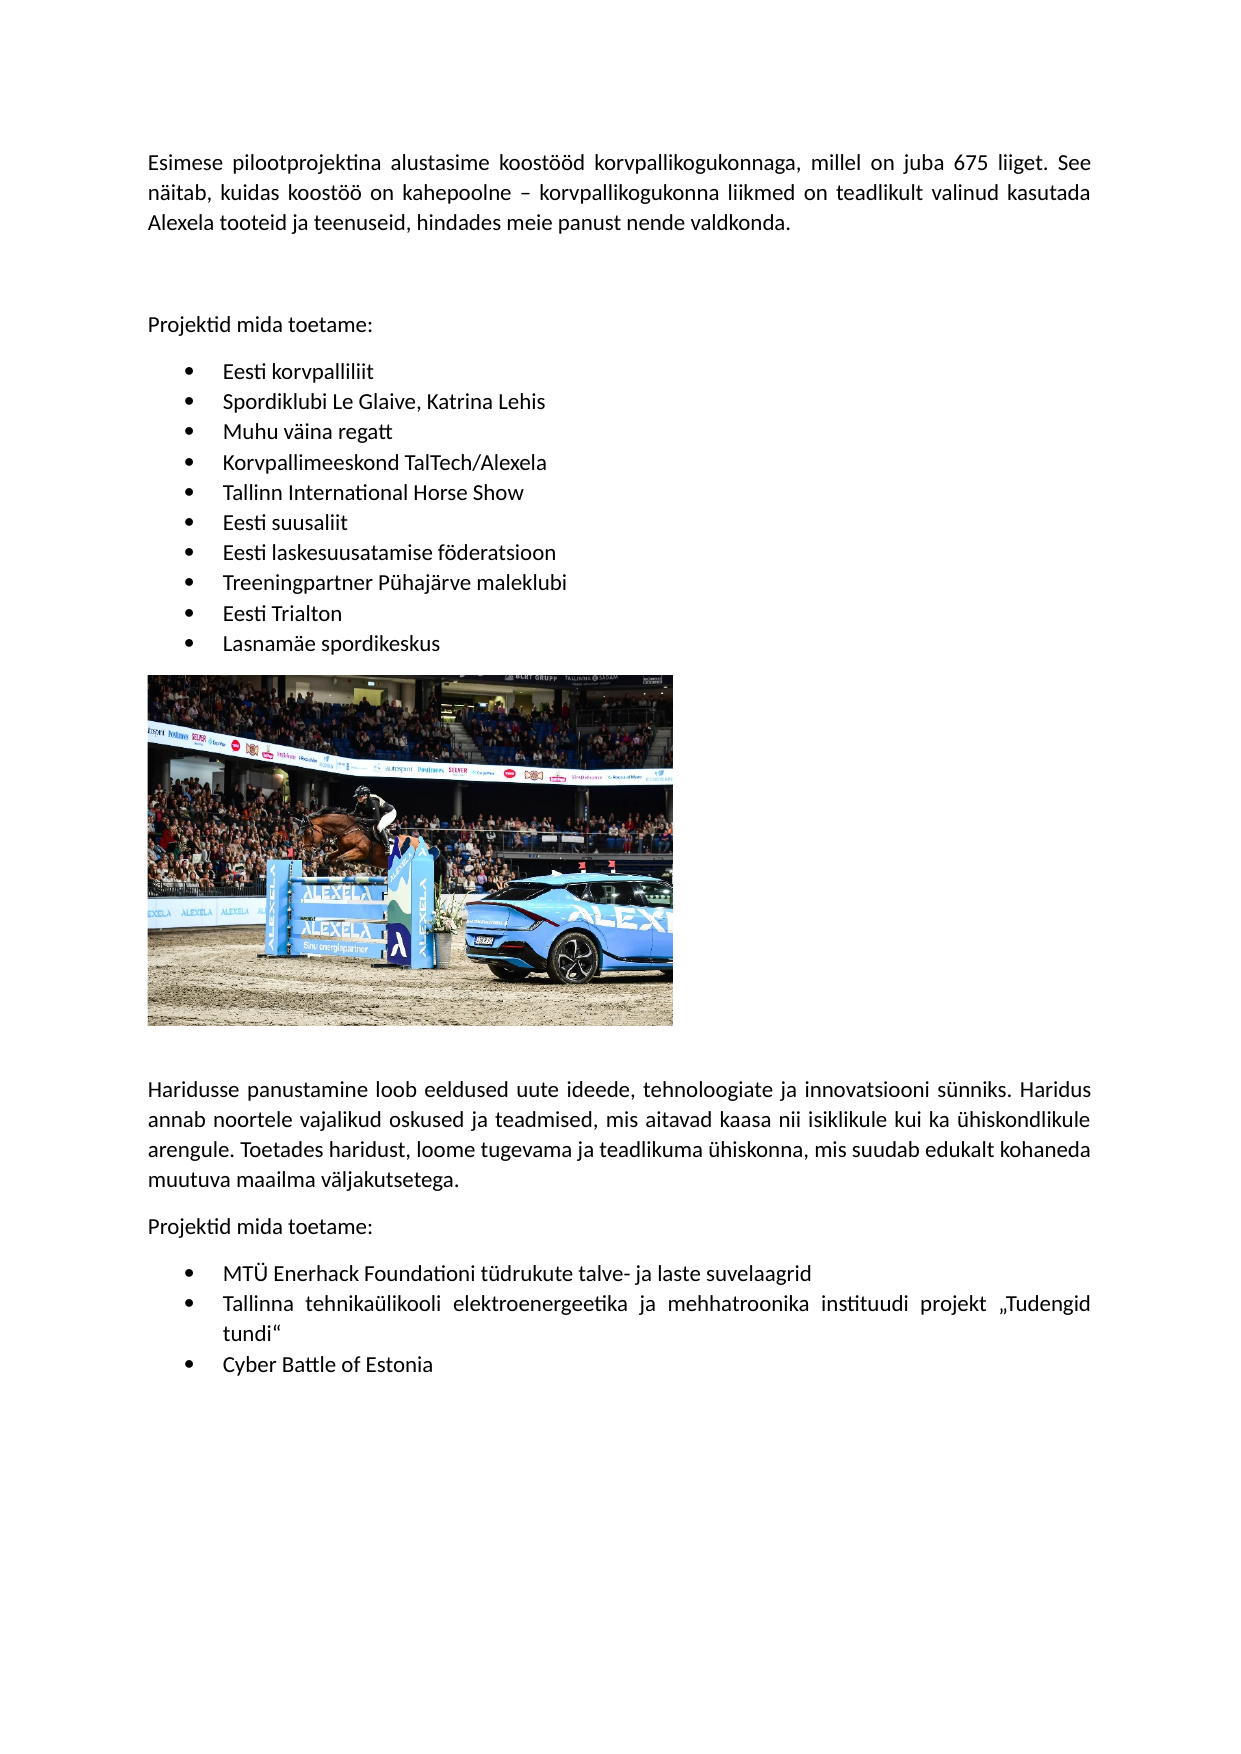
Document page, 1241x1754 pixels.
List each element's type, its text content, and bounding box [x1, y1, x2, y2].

list Spordiklubi Le Glaive, Katrina Lehis [185, 387, 1093, 415]
list Eesti suusaliit [185, 508, 1093, 536]
list Muhu väina regatt [185, 417, 1093, 445]
list Eesti laskesuusatamise föderatsioon [185, 538, 1093, 566]
list Korvpallimeeskond TalTech/Alexela [185, 448, 1093, 476]
text Projektid mida toetame: [148, 1212, 1093, 1240]
list Treeningpartner Pühajärve maleklubi [185, 568, 1093, 596]
list MTÜ Enerhack Foundationi tüdrukute talve- ja laste suvelaagrid [185, 1259, 1093, 1287]
list Lasnamäe spordikeskus [185, 629, 1093, 657]
list Eesti korvpalliliit [185, 357, 1093, 385]
picture [147, 675, 673, 1026]
list Eesti Trialton [185, 599, 1093, 627]
text Esimese pilootprojektina alustasime koostööd korvpallikogukonnaga, millel on juba 675 liiget. See näitab, kuidas koostöö on kahepoolne – korvpallikogukonna liikmed on teadlikult valinud kasutada Alexela tooteid ja teenuseid, hindades meie panust nende valdkonda. [148, 148, 1093, 236]
list Tallinna tehnikaülikooli elektroenergeetika ja mehhatroonika instituudi projekt „Tudengid tundi“ [185, 1289, 1093, 1348]
list Tallinn International Horse Show [185, 478, 1093, 506]
text Projektid mida toetame: [148, 310, 1093, 338]
list Cyber Battle of Estonia [185, 1350, 1093, 1378]
text Haridusse panustamine loob eeldused uute ideede, tehnoloogiate ja innovatsiooni sünniks. Haridus annab noortele vajalikud oskused ja teadmised, mis aitavad kaasa nii isiklikule kui ka ühiskondlikule arengule. Toetades haridust, loome tugevama ja teadlikuma ühiskonna, mis suudab edukalt kohaneda muutuva maailma väljakutsetega. [148, 1075, 1093, 1193]
